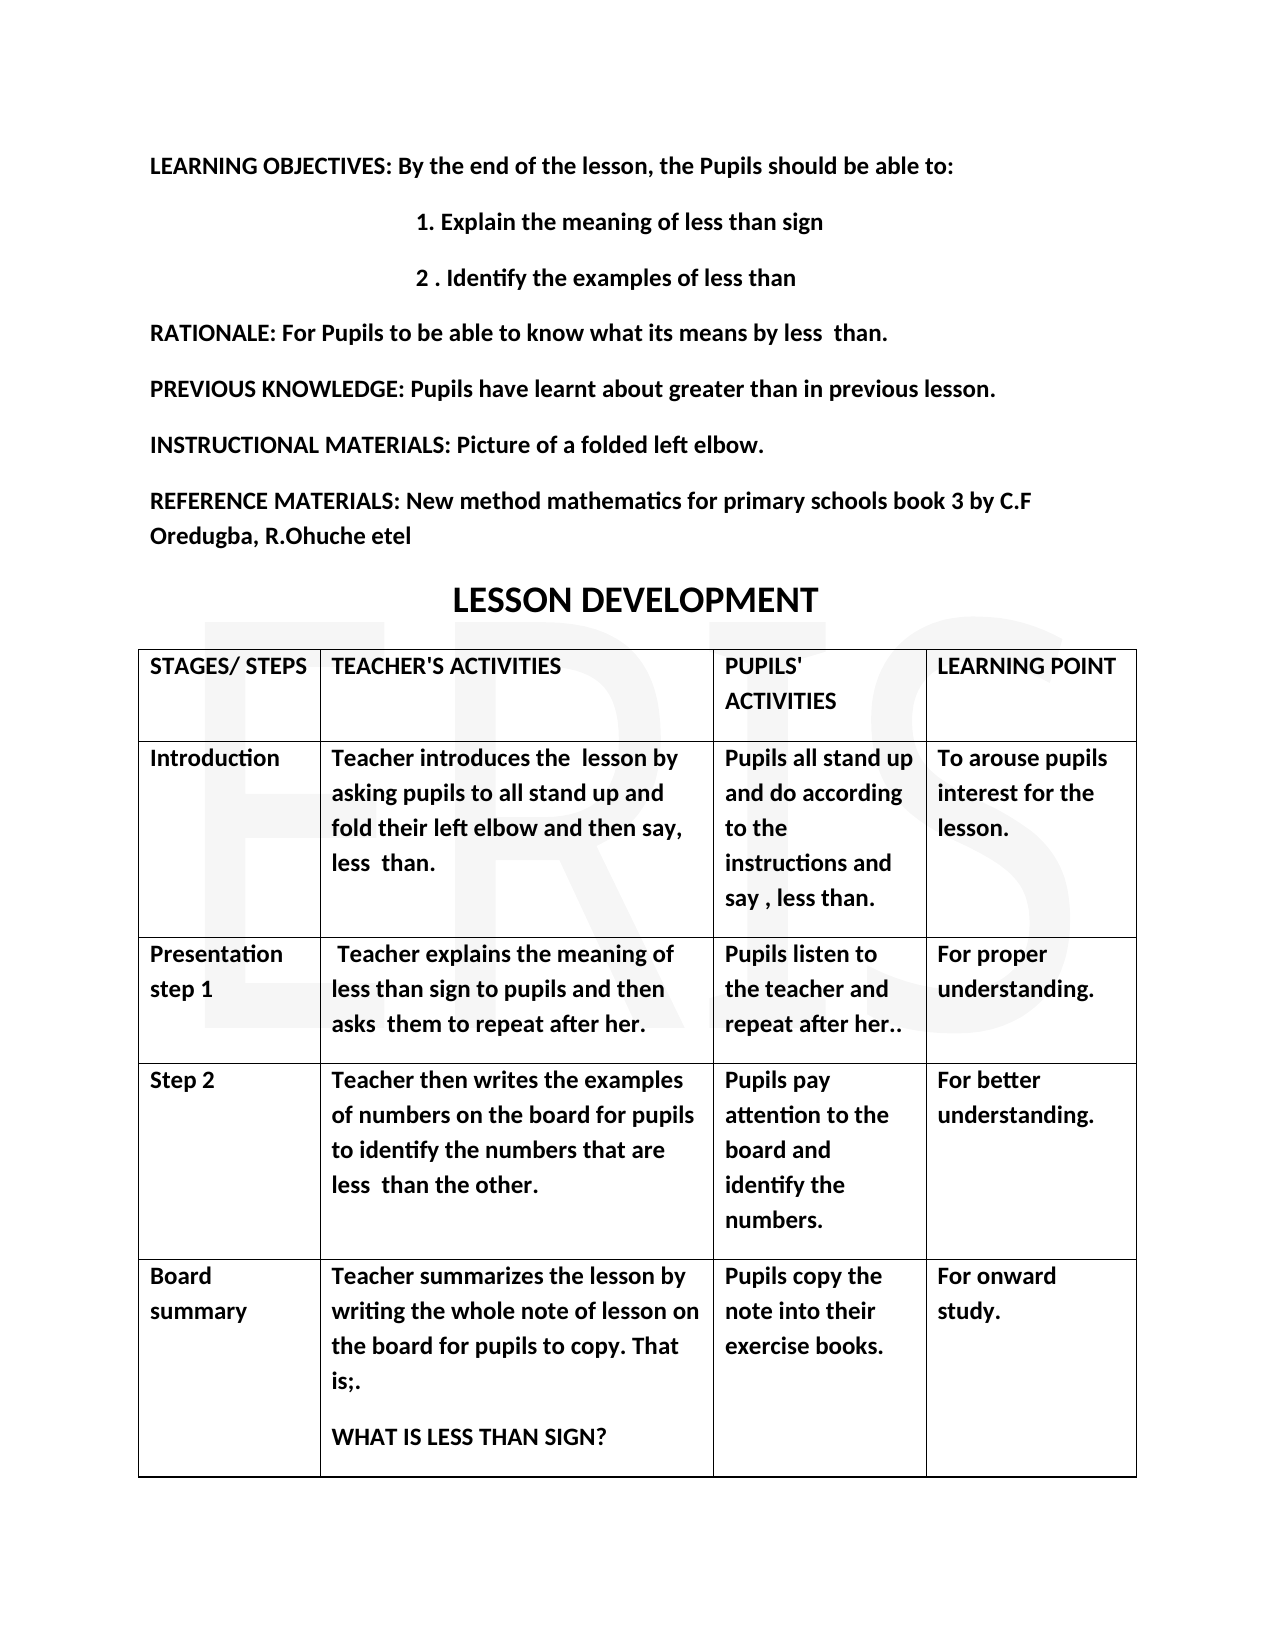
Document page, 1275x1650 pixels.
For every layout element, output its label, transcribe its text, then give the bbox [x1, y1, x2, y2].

text 1. Explain the meaning of less than sign [150, 206, 1125, 236]
table_cell Pupils all stand up and do according to the instructions and say , less than. [714, 742, 926, 937]
table_cell Pupils pay attention to the board and identify the numbers. [714, 1064, 926, 1259]
table_header PUPILS' ACTIVITIES [714, 650, 926, 741]
table_cell Teacher then writes the examples of numbers on the board for pupils to identify the numbers that are less than the other. [321, 1064, 713, 1259]
table_cell Presentation step 1 [139, 938, 320, 1063]
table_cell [714, 1260, 926, 1476]
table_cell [321, 1260, 713, 1476]
text INSTRUCTIONAL MATERIALS: Picture of a folded left elbow. [150, 429, 1125, 460]
table_cell Teacher introduces the lesson by asking pupils to all stand up and fold their left elbow and then say, less than. [321, 742, 713, 937]
text RATIONALE: For Pupils to be able to know what its means by less than. [150, 317, 1125, 348]
table_header TEACHER'S ACTIVITIES [321, 650, 713, 741]
table_header STAGES/ STEPS [139, 650, 320, 741]
table_cell For onward study. [927, 1260, 1136, 1476]
table_cell Introduction [139, 742, 320, 937]
table_cell For proper understanding. [927, 938, 1136, 1063]
table_header LEARNING POINT [927, 650, 1136, 741]
table_cell Pupils listen to the teacher and repeat after her.. [714, 938, 926, 1063]
table_cell Step 2 [139, 1064, 320, 1259]
table_cell For better understanding. [927, 1064, 1136, 1259]
text REFERENCE MATERIALS: New method mathematics for primary schools book 3 by C.F Oredugba, R.Ohuche etel [150, 485, 1125, 551]
table_cell To arouse pupils interest for the lesson. [927, 742, 1136, 937]
table_cell Board summary [139, 1260, 320, 1476]
text PREVIOUS KNOWLEDGE: Pupils have learnt about greater than in previous lesson. [150, 373, 1125, 404]
table_cell Teacher explains the meaning of less than sign to pupils and then asks them to repeat after her. [321, 938, 713, 1063]
text LEARNING OBJECTIVES: By the end of the lesson, the Pupils should be able to: [150, 150, 1125, 181]
text 2 . Identify the examples of less than [150, 262, 1125, 292]
text LESSON DEVELOPMENT [150, 576, 1125, 622]
